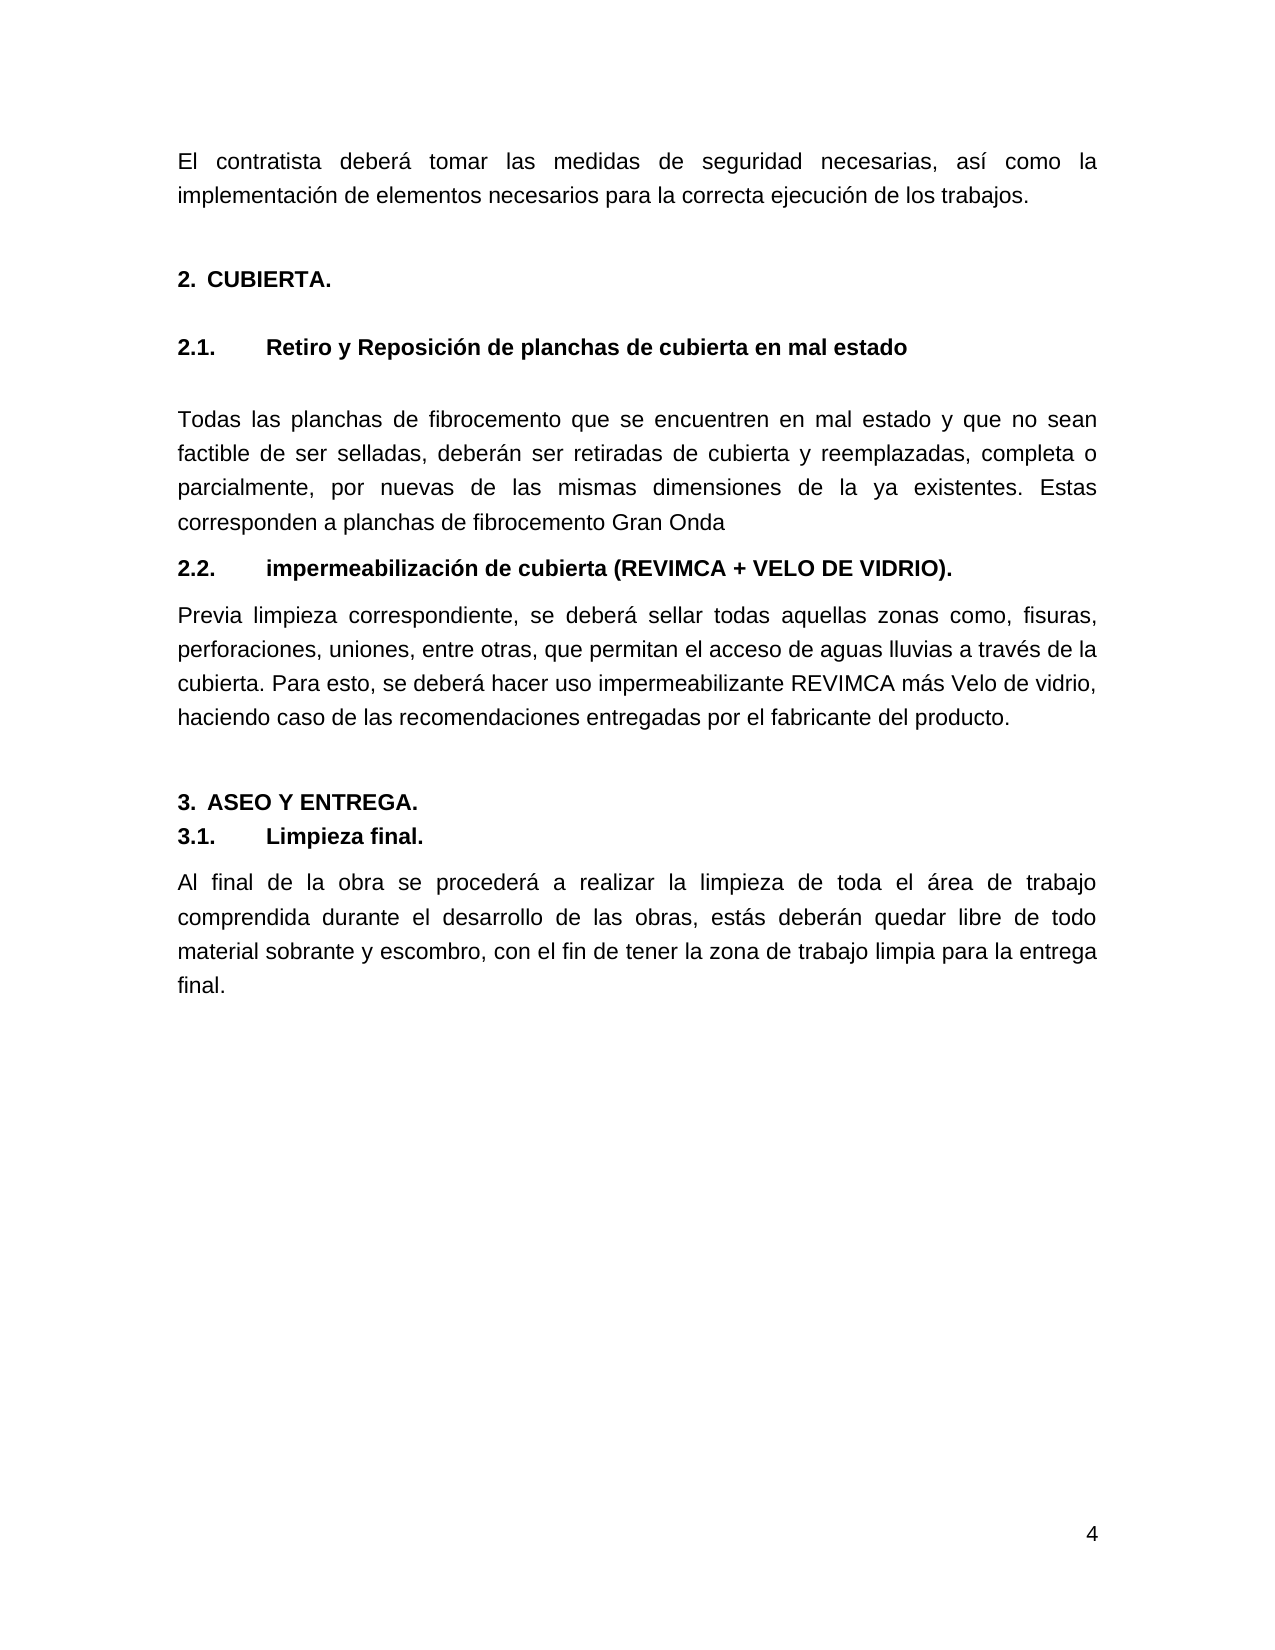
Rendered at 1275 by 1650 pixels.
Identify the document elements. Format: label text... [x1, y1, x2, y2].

list Limpieza final. [177, 823, 1098, 849]
text Todas las planchas de fibrocemento que se encuentren en mal estado y que no sean factible de ser selladas, deberán ser retiradas de cubierta y reemplazadas, completa o parcialmente, por nuevas de las mismas dimensiones de la ya existentes. Estas corresponden a planchas de fibrocemento Gran Onda [177, 406, 1098, 535]
text Al final de la obra se procederá a realizar la limpieza de toda el área de trabajo comprendida durante el desarrollo de las obras, estás deberán quedar libre de todo material sobrante y escombro, con el fin de tener la zona de trabajo limpia para la entrega final. [177, 869, 1098, 998]
text Previa limpieza correspondiente, se deberá sellar todas aquellas zonas como, fisuras, perforaciones, uniones, entre otras, que permitan el acceso de aguas lluvias a través de la cubierta. Para esto, se deberá hacer uso impermeabilizante REVIMCA más Velo de vidrio, haciendo caso de las recomendaciones entregadas por el fabricante del producto. [177, 602, 1098, 731]
list Retiro y Reposición de planchas de cubierta en mal estado [177, 334, 1098, 361]
text El contratista deberá tomar las medidas de seguridad necesarias, así como la implementación de elementos necesarios para la correcta ejecución de los trabajos. [177, 148, 1098, 208]
list CUBIERTA. [177, 266, 1098, 292]
list ASEO Y ENTREGA. [177, 788, 1098, 815]
list impermeabilización de cubierta (REVIMCA + VELO DE VIDRIO). [177, 555, 1098, 581]
